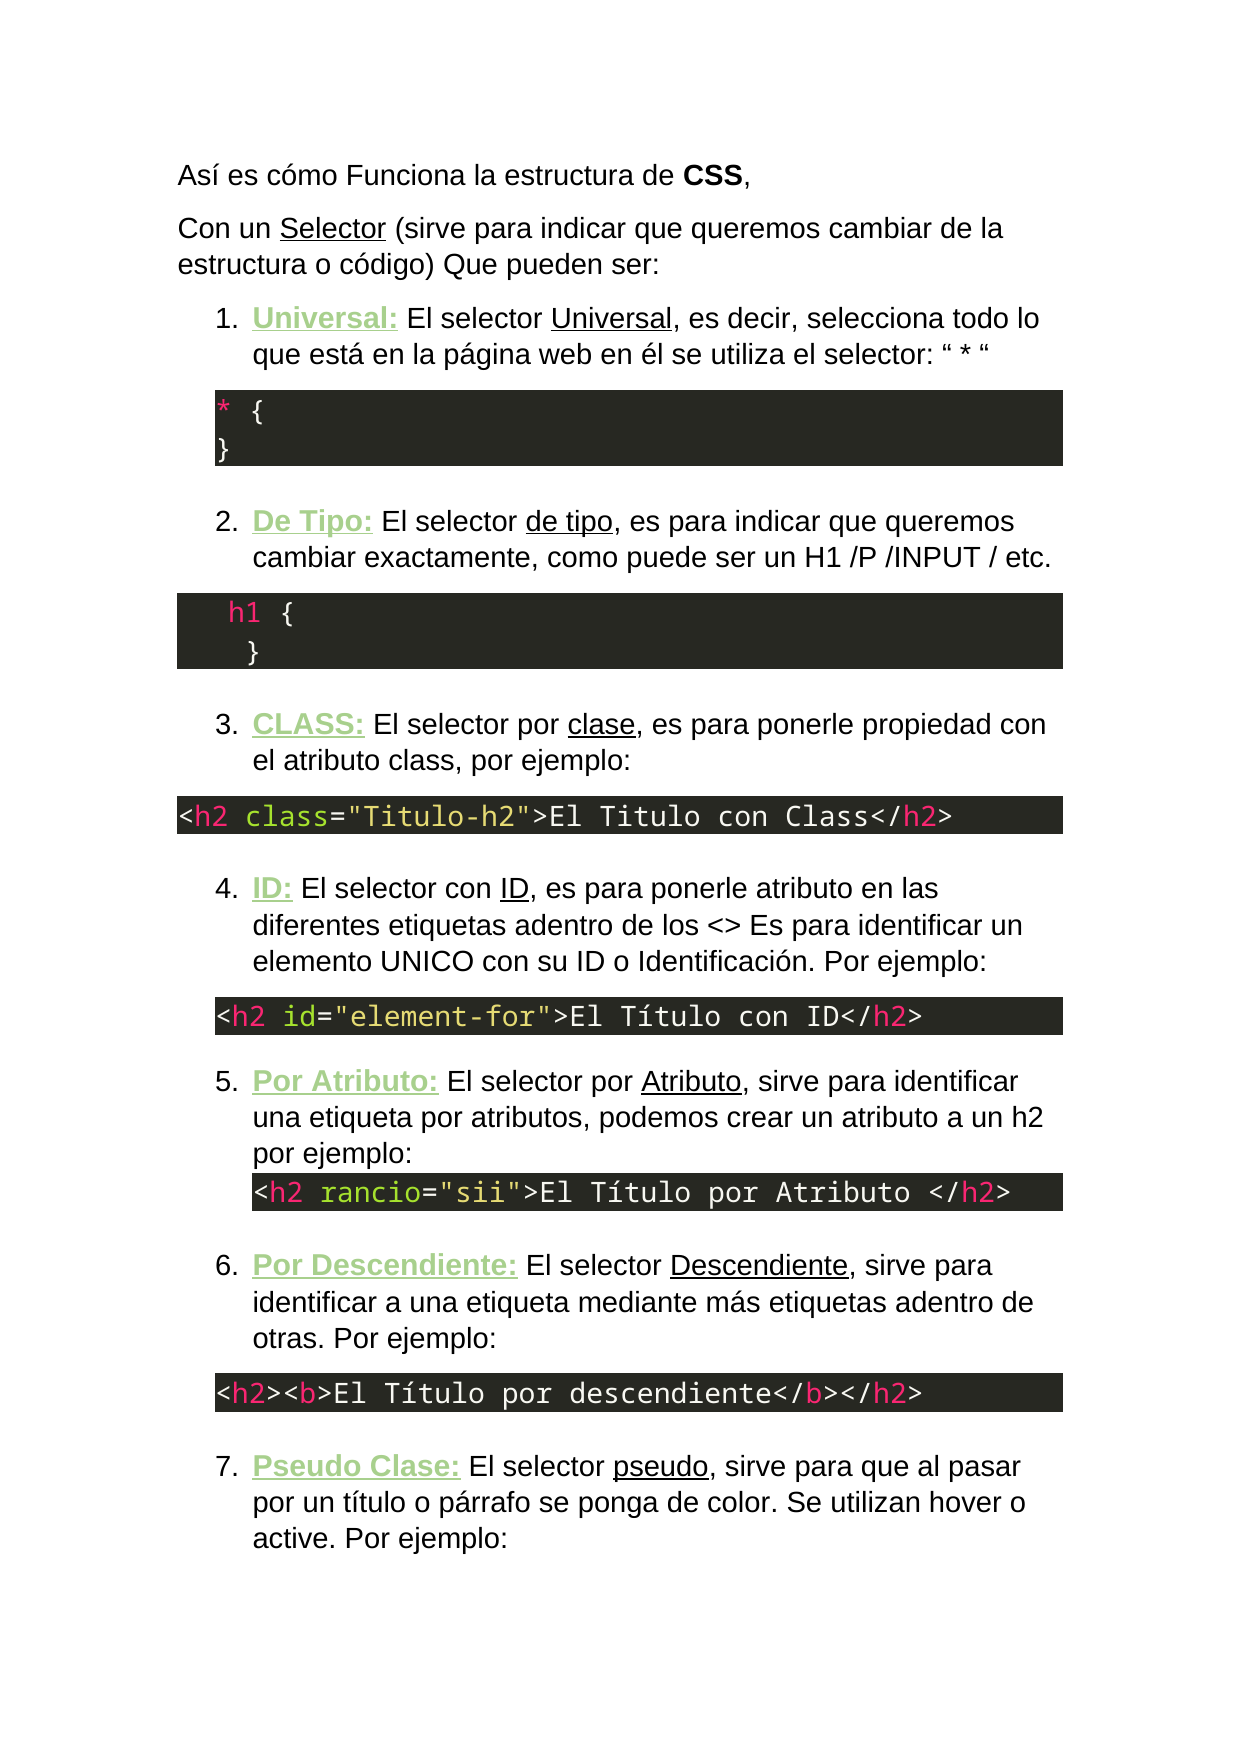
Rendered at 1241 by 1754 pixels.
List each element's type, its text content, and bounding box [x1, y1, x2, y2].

list Por Atributo: El selector por Atributo, sirve para identificar una etiqueta por atributos, podemos crear un atributo a un h2 por ejemplo: [215, 1063, 1063, 1170]
list Universal: El selector Universal, es decir, selecciona todo lo que está en la página web en él se utiliza el selector: “ * “ [215, 299, 1063, 371]
text } [215, 428, 1063, 466]
list De Tipo: El selector de tipo, es para indicar que queremos cambiar exactamente, como puede ser un H1 /P /INPUT / etc. [215, 503, 1063, 573]
list CLASS: El selector por clase, es para ponerle propiedad con el atributo class, por ejemplo: [215, 706, 1063, 777]
text h1 { [177, 593, 1063, 631]
list Por Descendiente: El selector Descendiente, sirve para identificar a una etiqueta mediante más etiquetas adentro de otras. Por ejemplo: [215, 1247, 1063, 1354]
list Pseudo Clase: El selector pseudo, sirve para que al pasar por un título o párrafo se ponga de color. Se utilizan hover o active. Por ejemplo: [215, 1448, 1063, 1555]
list ID: El selector con ID, es para ponerle atributo en las diferentes etiquetas adentro de los <> Es para identificar un elemento UNICO con su ID o Identificación. Por ejemplo: [215, 870, 1063, 977]
text <h2 id="element-for">El Título con ID</h2> [215, 997, 1063, 1035]
list <h2 rancio="sii">El Título por Atributo </h2> [252, 1173, 1063, 1211]
text } [177, 631, 1063, 669]
text <h2 class="Titulo-h2">El Titulo con Class</h2> [177, 796, 1063, 834]
text <h2><b>El Título por descendiente</b></h2> [215, 1373, 1063, 1412]
text * { [215, 390, 1063, 428]
text Con un Selector (sirve para indicar que queremos cambiar de la estructura o código) Que pueden ser: [177, 211, 1063, 280]
text Así es cómo Funciona la estructura de CSS, [177, 158, 1063, 191]
